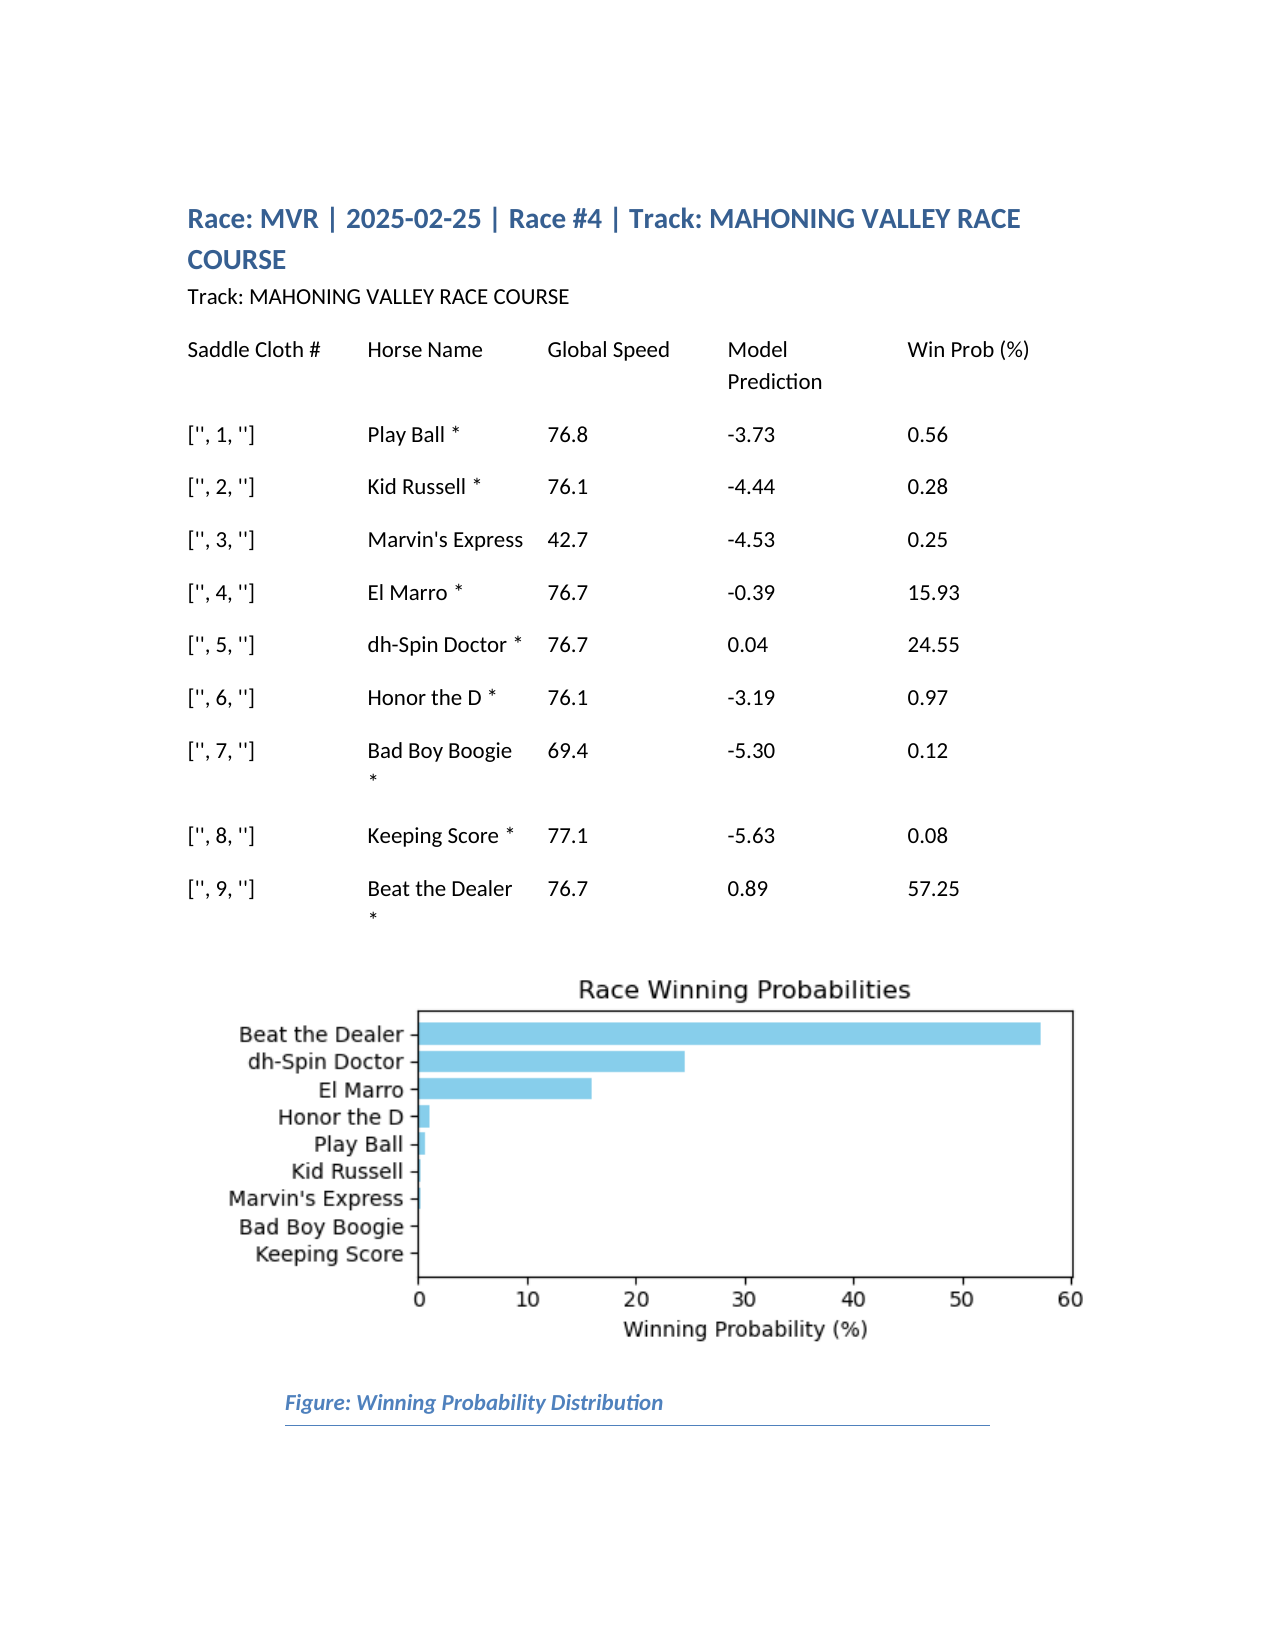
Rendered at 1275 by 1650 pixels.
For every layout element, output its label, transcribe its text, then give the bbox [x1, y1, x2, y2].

table_cell ['', 3, ''] [176, 525, 356, 578]
table_cell 0.04 [716, 631, 896, 683]
subtitle Race: MVR | 2025-02-25 | Race #4 | Track: MAHONING VALLEY RACE COURSE [187, 200, 1087, 277]
picture [206, 958, 1107, 1364]
text Track: MAHONING VALLEY RACE COURSE [187, 282, 1087, 310]
table_cell 0.08 [896, 821, 1076, 874]
table_cell ['', 9, ''] [176, 874, 356, 958]
table_cell 0.89 [716, 874, 896, 958]
table_cell 0.12 [896, 736, 1076, 821]
table_cell ['', 8, ''] [176, 821, 356, 874]
table_cell Keeping Score * [356, 821, 536, 874]
table_cell 76.7 [536, 874, 716, 958]
table_cell 57.25 [896, 874, 1076, 958]
table_cell 15.93 [896, 578, 1076, 631]
table_cell Beat the Dealer * [356, 874, 536, 958]
table_cell -5.30 [716, 736, 896, 821]
table_cell 0.25 [896, 525, 1076, 578]
table_cell ['', 4, ''] [176, 578, 356, 631]
table_cell 42.7 [536, 525, 716, 578]
table_cell -3.19 [716, 683, 896, 736]
table_header Model Prediction [716, 335, 896, 420]
text Figure: Winning Probability Distribution [285, 1388, 990, 1425]
table_cell -5.63 [716, 821, 896, 874]
table_cell 76.7 [536, 578, 716, 631]
table_cell 69.4 [536, 736, 716, 821]
table_cell 76.8 [536, 420, 716, 472]
table_cell Bad Boy Boogie * [356, 736, 536, 821]
table_cell 76.1 [536, 473, 716, 525]
table_cell 0.28 [896, 473, 1076, 525]
table_cell 76.7 [536, 631, 716, 683]
table_header Horse Name [356, 335, 536, 420]
table_cell 0.97 [896, 683, 1076, 736]
table_cell ['', 2, ''] [176, 473, 356, 525]
table_cell ['', 5, ''] [176, 631, 356, 683]
table_cell Kid Russell * [356, 473, 536, 525]
table_cell Marvin's Express [356, 525, 536, 578]
table_cell ['', 7, ''] [176, 736, 356, 821]
table_cell -4.44 [716, 473, 896, 525]
table_cell Play Ball * [356, 420, 536, 472]
table_cell 24.55 [896, 631, 1076, 683]
table_cell 77.1 [536, 821, 716, 874]
table_header Win Prob (%) [896, 335, 1076, 420]
table_cell Honor the D * [356, 683, 536, 736]
table_cell -0.39 [716, 578, 896, 631]
table_cell dh-Spin Doctor * [356, 631, 536, 683]
table_header Global Speed [536, 335, 716, 420]
table_cell 76.1 [536, 683, 716, 736]
table_cell El Marro * [356, 578, 536, 631]
table_cell -3.73 [716, 420, 896, 472]
table_cell -4.53 [716, 525, 896, 578]
table_header Saddle Cloth # [176, 335, 356, 420]
table_cell ['', 6, ''] [176, 683, 356, 736]
table_cell 0.56 [896, 420, 1076, 472]
table_cell ['', 1, ''] [176, 420, 356, 472]
